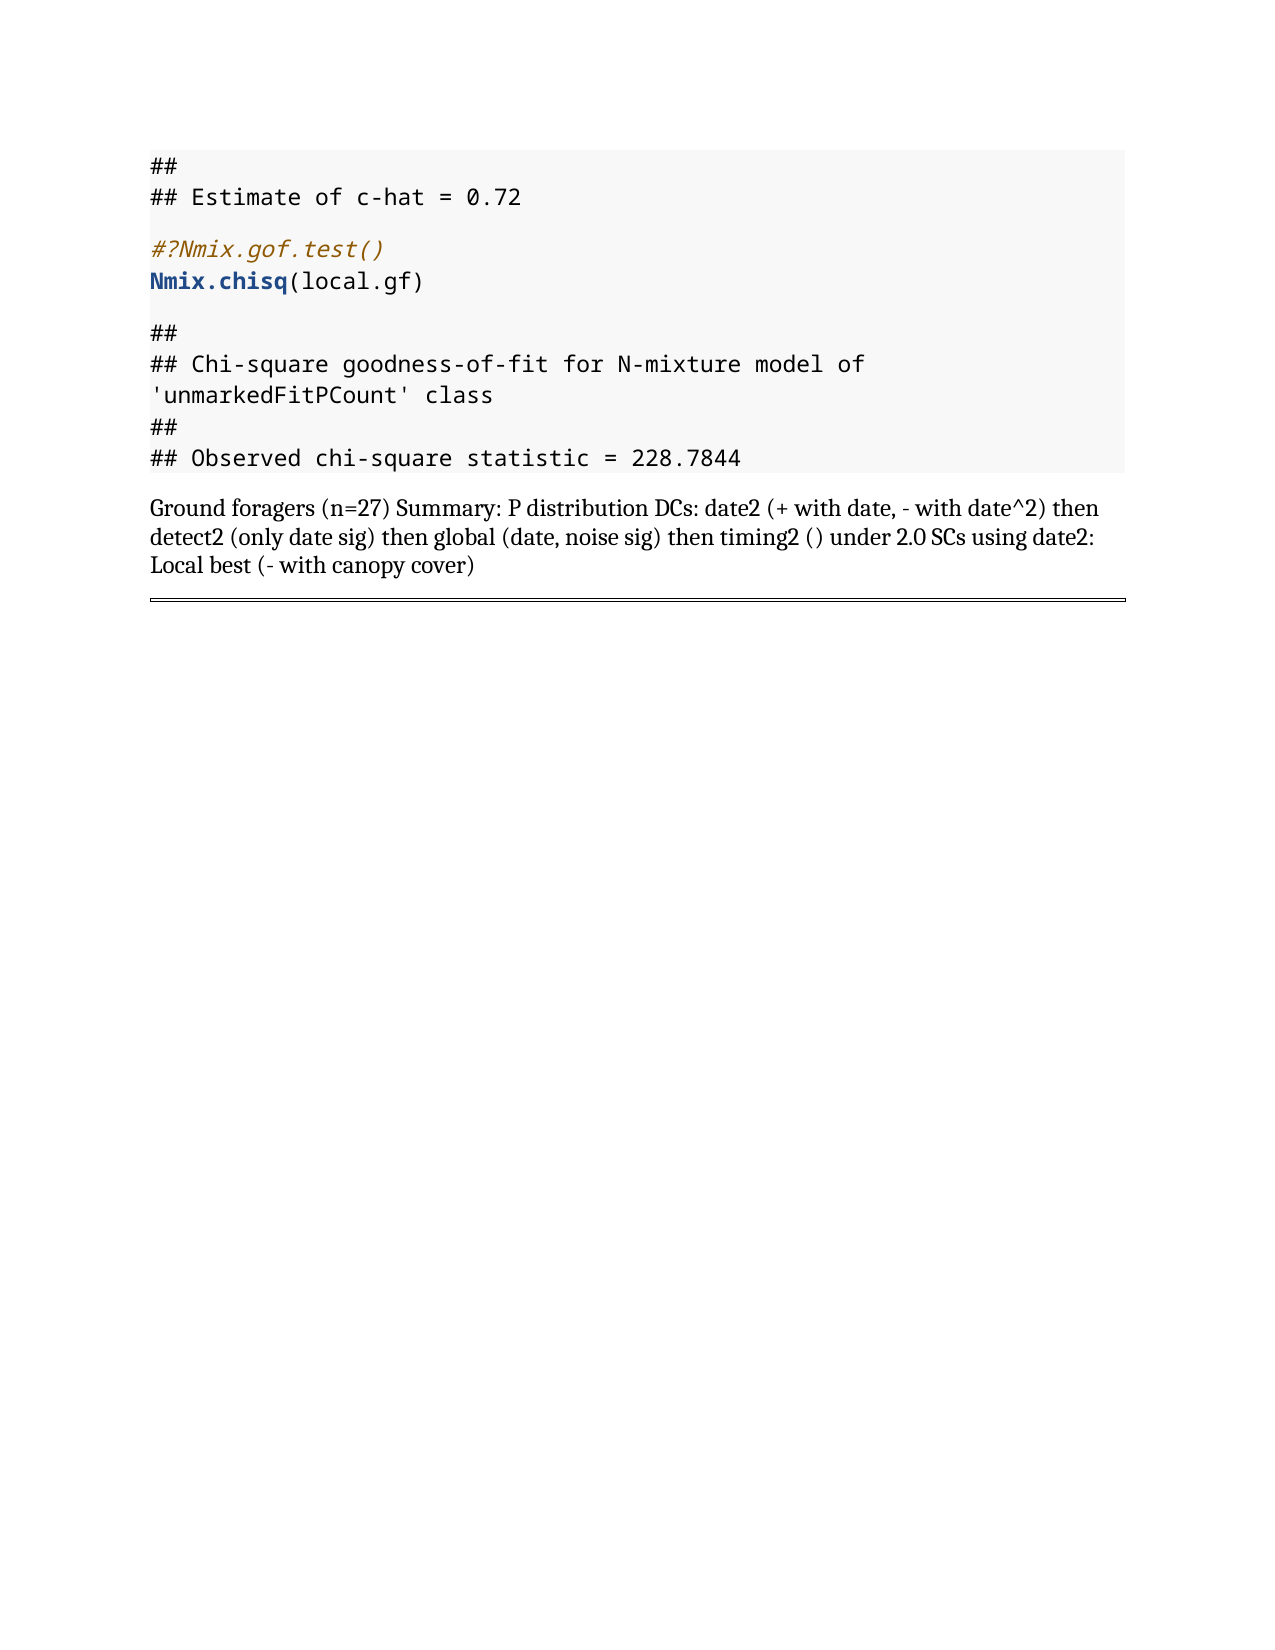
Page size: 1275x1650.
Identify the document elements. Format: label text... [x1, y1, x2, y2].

text Ground foragers (n=27) Summary: P distribution DCs: date2 (+ with date, - with date^2) then detect2 (only date sig) then global (date, noise sig) then timing2 () under 2.0 SCs using date2: Local best (- with canopy cover) [150, 494, 1125, 580]
text #?Nmix.gof.test() Nmix.chisq(local.gf) [150, 233, 1125, 296]
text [150, 150, 1125, 212]
text ## ## Chi-square goodness-of-fit for N-mixture model of 'unmarkedFitPCount' class ## ## Observed chi-square statistic = 228.7844 [150, 317, 1125, 473]
